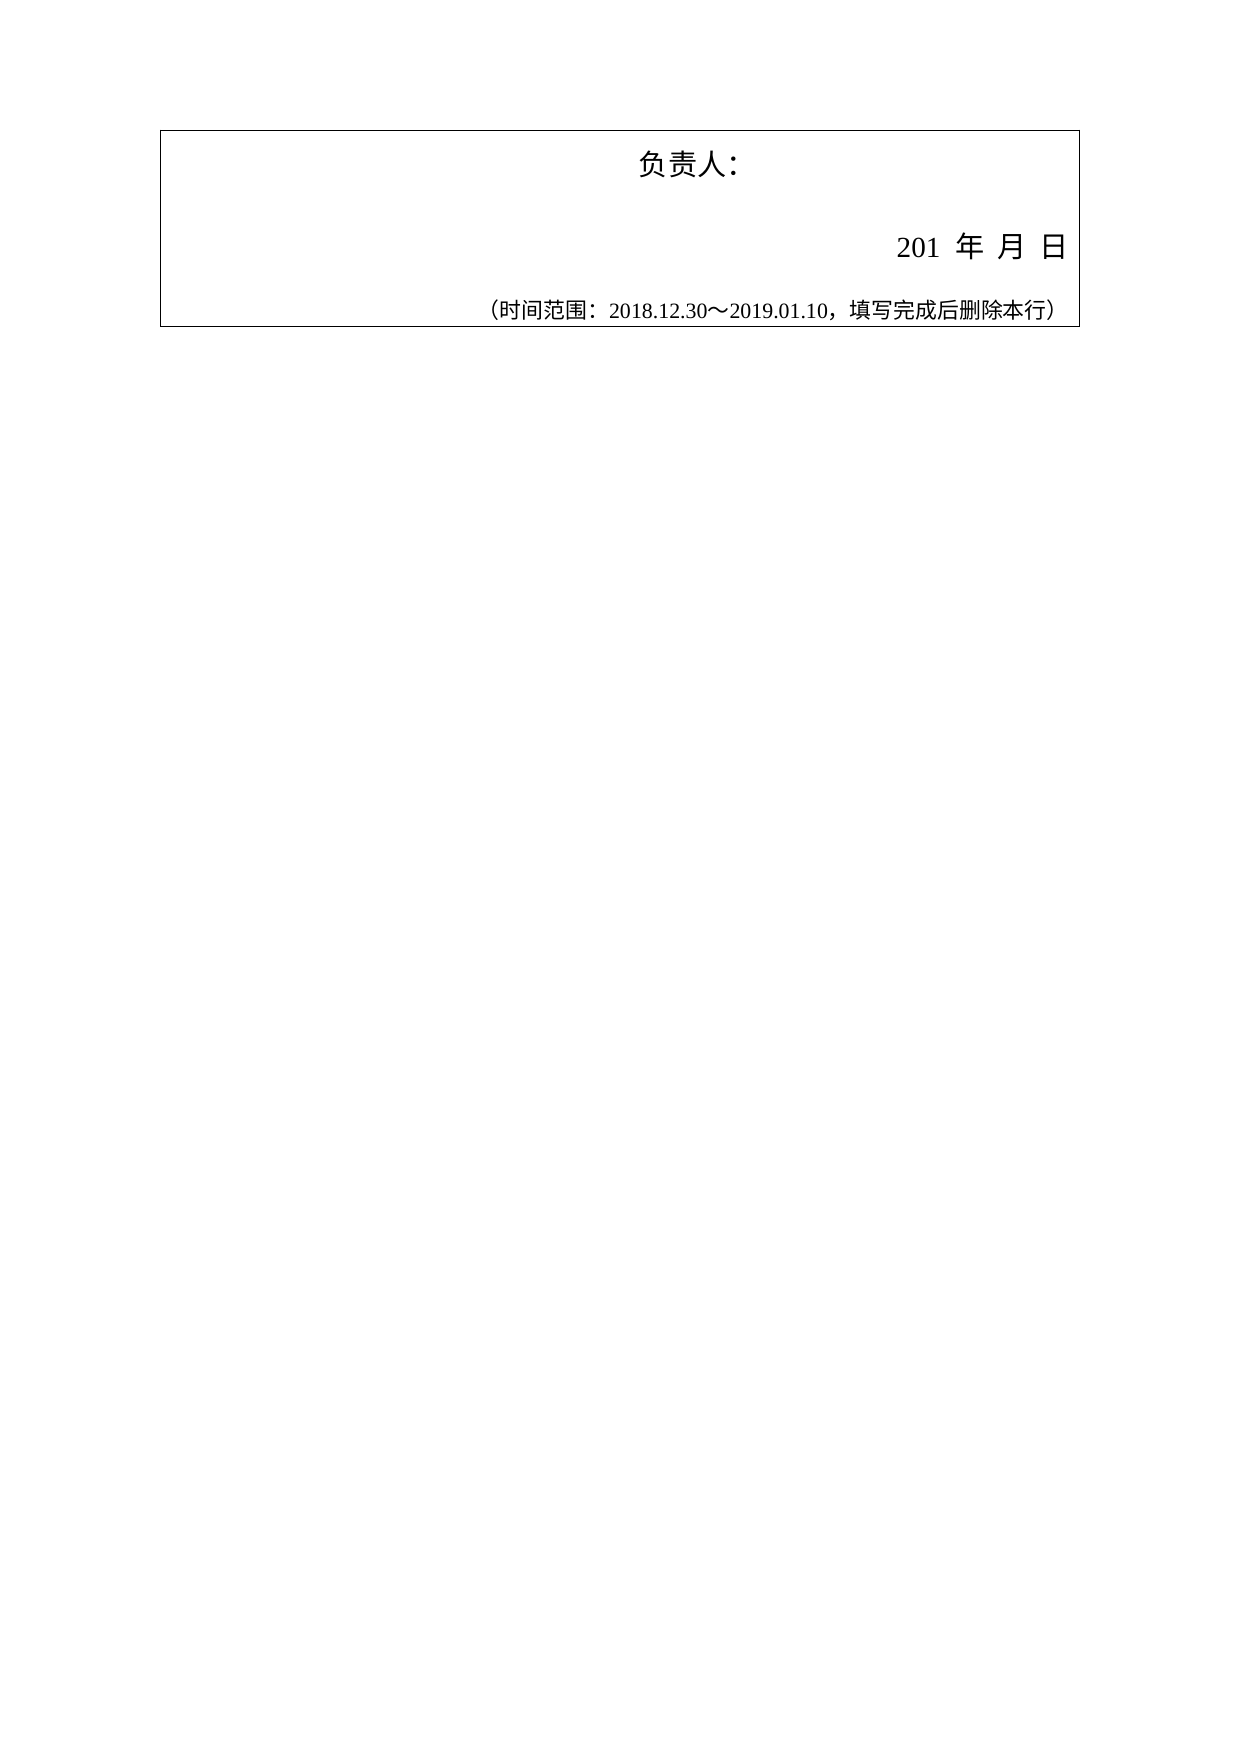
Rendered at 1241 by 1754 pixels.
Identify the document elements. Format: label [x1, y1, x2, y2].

table_cell [161, 131, 1079, 326]
